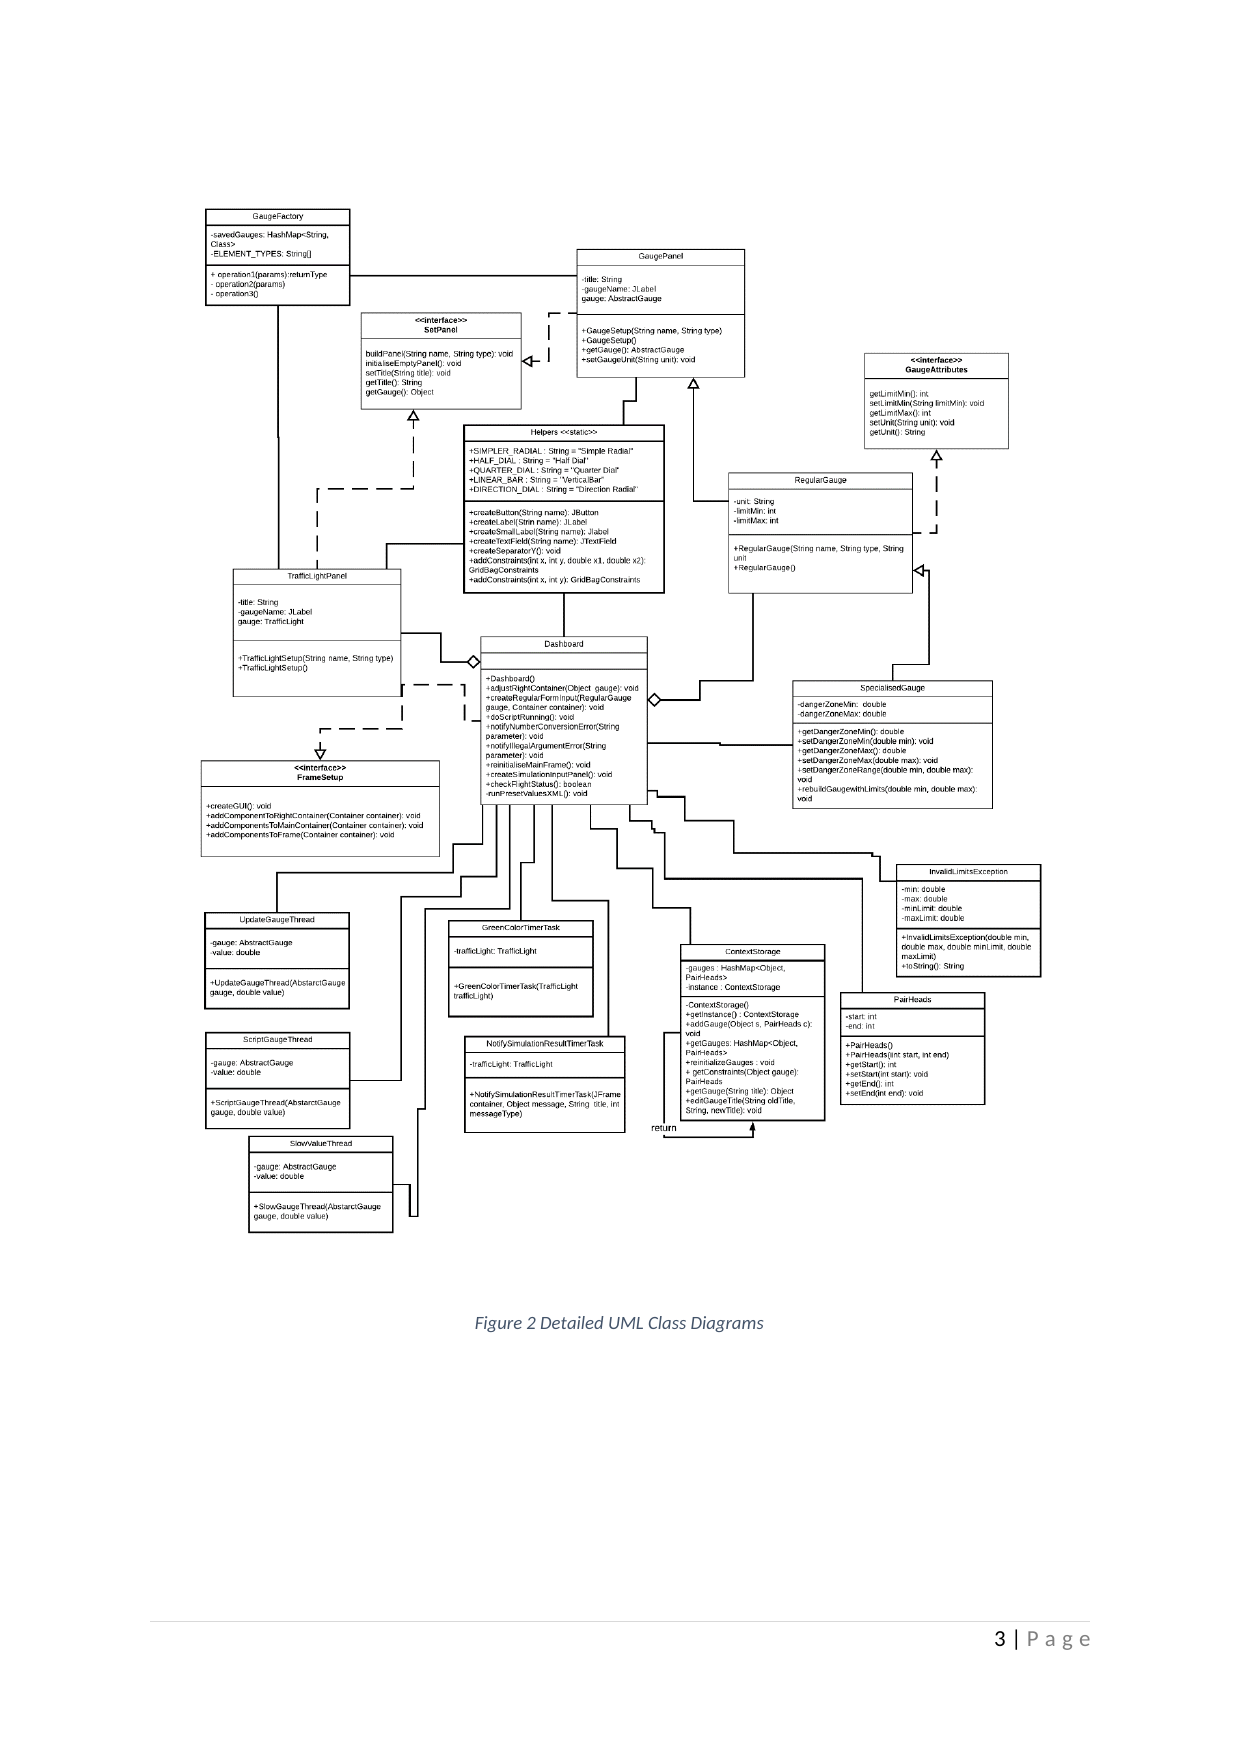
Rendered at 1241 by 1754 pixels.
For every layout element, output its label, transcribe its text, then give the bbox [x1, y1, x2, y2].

text Figure 2 Detailed UML Class Diagrams [150, 1311, 1090, 1334]
picture [150, 150, 1091, 1292]
